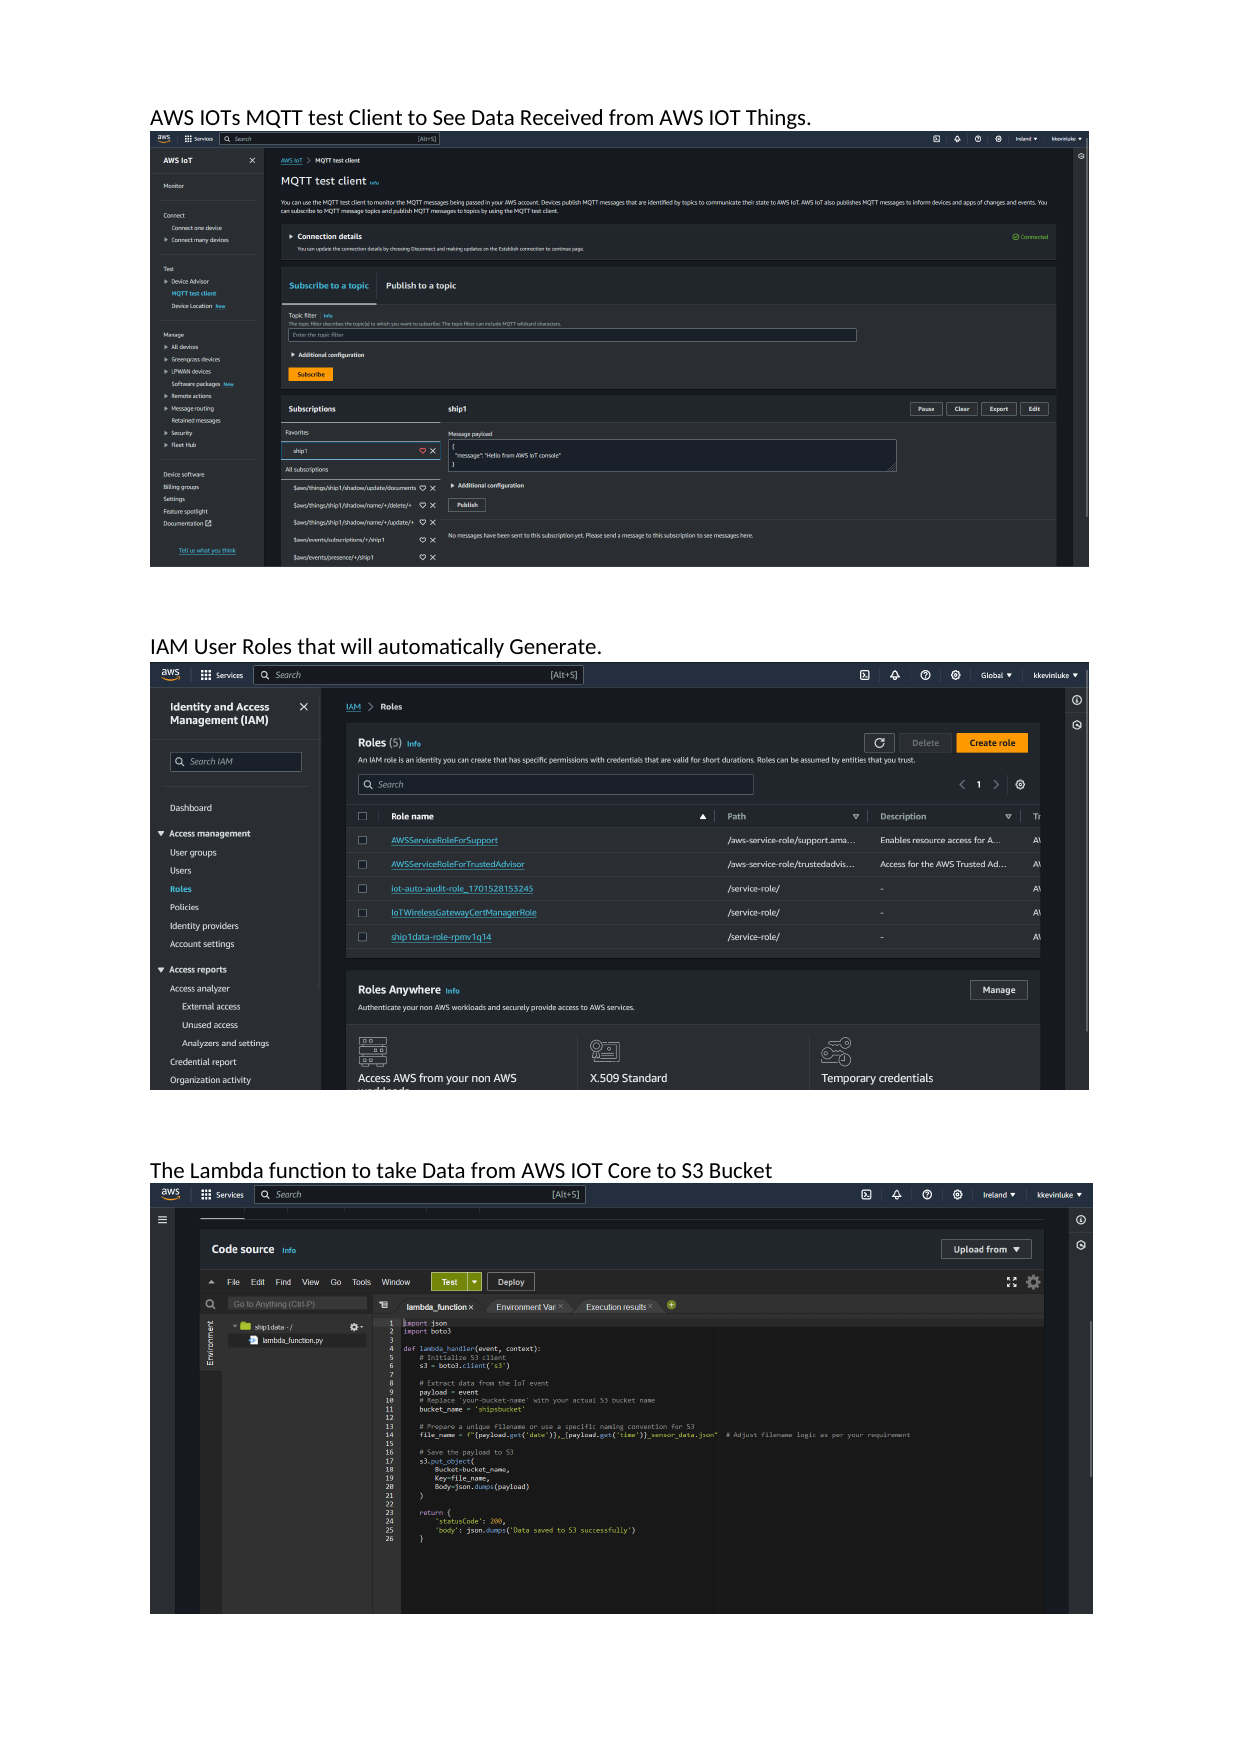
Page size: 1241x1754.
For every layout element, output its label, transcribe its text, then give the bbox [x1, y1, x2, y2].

picture [150, 662, 1089, 1090]
text The Lambda function to take Data from AWS IOT Core to S3 Bucket [150, 1156, 1090, 1183]
text AWS IOTs MQTT test Client to See Data Received from AWS IOT Things. [150, 103, 1090, 131]
picture [150, 131, 1089, 567]
picture [150, 1183, 1093, 1614]
